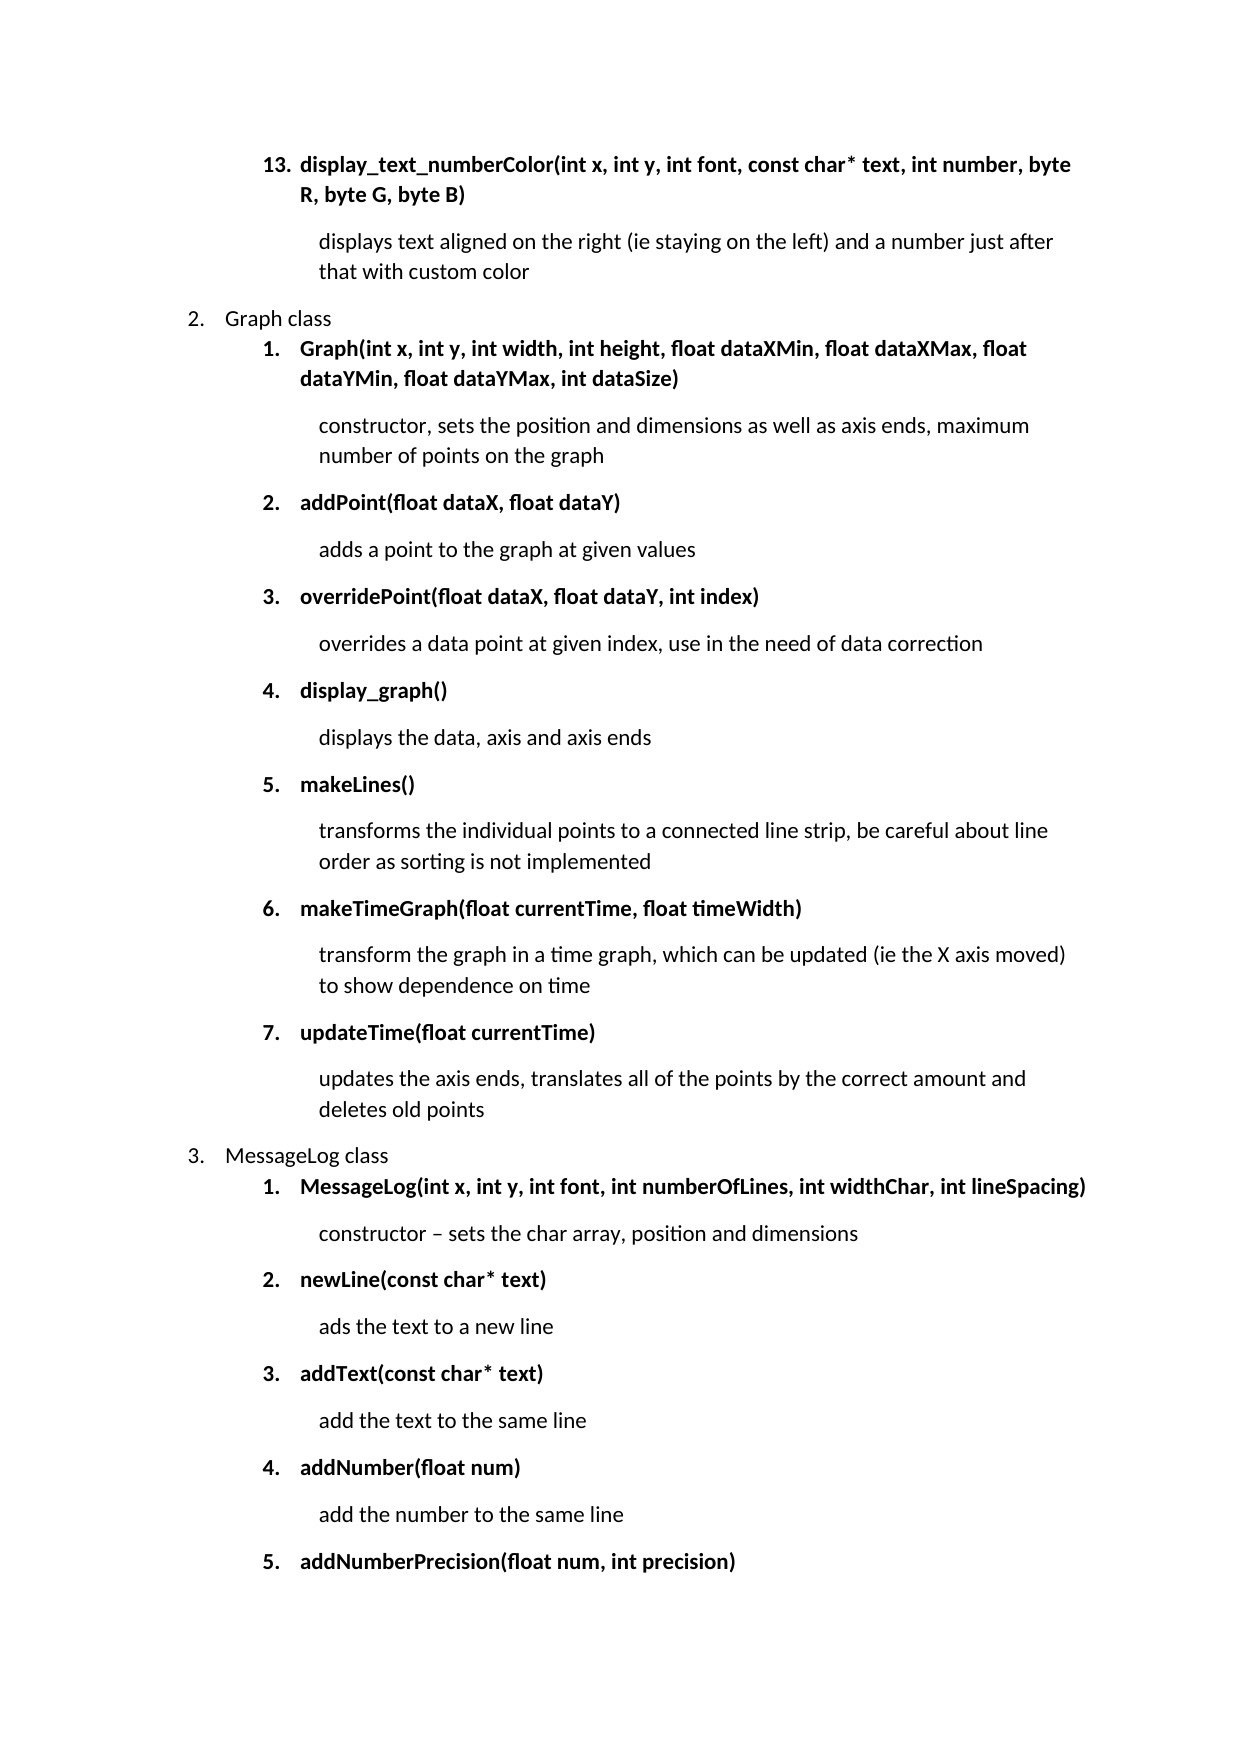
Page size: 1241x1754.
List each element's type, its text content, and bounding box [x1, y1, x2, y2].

list overridePoint(float dataX, float dataY, int index) [262, 582, 1090, 610]
list MessageLog class [187, 1142, 1090, 1170]
text transform the graph in a time graph, which can be updated (ie the X axis moved) to show dependence on time [319, 941, 1090, 999]
text ads the text to a new line [319, 1312, 1090, 1341]
list display_text_numberColor(int x, int y, int font, const char* text, int number, byte R, byte G, byte B) [262, 150, 1090, 208]
text updates the axis ends, translates all of the points by the correct amount and deletes old points [319, 1064, 1090, 1123]
text adds a point to the graph at given values [319, 535, 1090, 563]
list display_graph() [262, 676, 1090, 704]
text overrides a data point at given index, use in the need of data correction [319, 629, 1090, 657]
list makeTimeGraph(float currentTime, float timeWidth) [262, 894, 1090, 922]
list makeLines() [262, 770, 1090, 798]
text add the number to the same line [319, 1500, 1090, 1528]
list Graph class [187, 304, 1090, 332]
text constructor – sets the char array, position and dimensions [319, 1219, 1090, 1247]
text displays the data, axis and axis ends [319, 723, 1090, 751]
list addPoint(float dataX, float dataY) [262, 488, 1090, 517]
text displays text aligned on the right (ie staying on the left) and a number just after that with custom color [319, 227, 1090, 285]
list updateTime(float currentTime) [262, 1018, 1090, 1046]
list Graph(int x, int y, int width, int height, float dataXMin, float dataXMax, float dataYMin, float dataYMax, int dataSize) [262, 334, 1090, 393]
list MessageLog(int x, int y, int font, int numberOfLines, int widthChar, int lineSpacing) [262, 1172, 1090, 1200]
list addNumberPrecision(float num, int precision) [262, 1547, 1090, 1575]
list addText(const char* text) [262, 1359, 1090, 1387]
text transforms the individual points to a connected line strip, be careful about line order as sorting is not implemented [319, 817, 1090, 875]
text constructor, sets the position and dimensions as well as axis ends, maximum number of points on the graph [319, 411, 1090, 470]
text аdd the text to the same line [319, 1406, 1090, 1434]
list addNumber(float num) [262, 1453, 1090, 1481]
list newLine(const char* text) [262, 1266, 1090, 1294]
